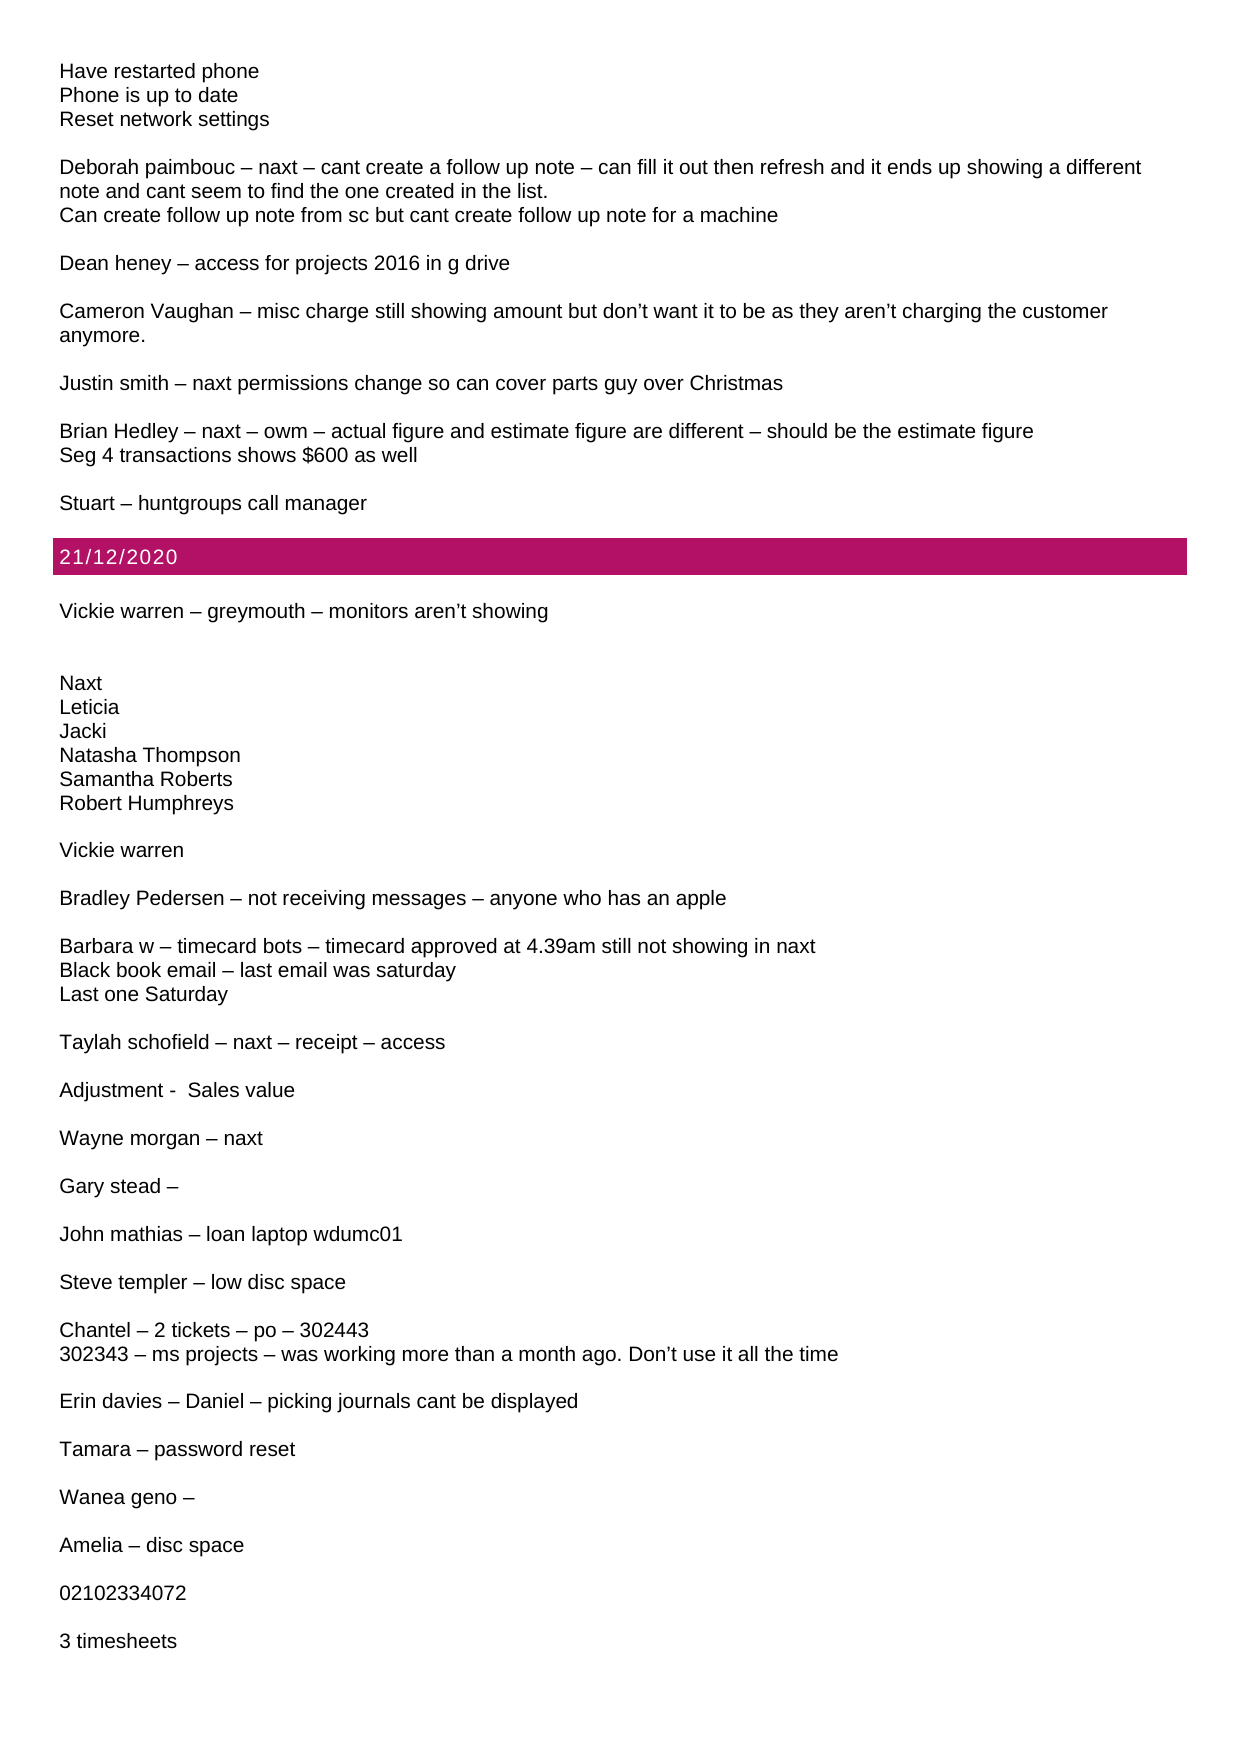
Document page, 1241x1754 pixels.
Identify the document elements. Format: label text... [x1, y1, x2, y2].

text Can create follow up note from sc but cant create follow up note for a machine [59, 203, 1181, 227]
text Last one Saturday [59, 982, 1181, 1006]
text Have restarted phone [59, 59, 1181, 83]
text 02102334072 [59, 1581, 1181, 1605]
text Amelia – disc space [59, 1533, 1181, 1557]
text Wanea geno – [59, 1485, 1181, 1509]
text Deborah paimbouc – naxt – cant create a follow up note – can fill it out then refresh and it ends up showing a different note and cant seem to find the one created in the list. [59, 155, 1181, 203]
text Steve templer – low disc space [59, 1269, 1181, 1293]
text Vickie warren – greymouth – monitors aren’t showing [59, 599, 1181, 623]
text Phone is up to date [59, 83, 1181, 107]
text Wayne morgan – naxt [59, 1126, 1181, 1150]
text Samantha Roberts [59, 766, 1181, 790]
text Cameron Vaughan – misc charge still showing amount but don’t want it to be as they aren’t charging the customer anymore. [59, 299, 1181, 347]
text Natasha Thompson [59, 742, 1181, 766]
text Stuart – huntgroups call manager [59, 490, 1181, 514]
text Chantel – 2 tickets – po – 302443 [59, 1317, 1181, 1341]
text Leticia [59, 694, 1181, 718]
text Taylah schofield – naxt – receipt – access [59, 1030, 1181, 1054]
text Seg 4 transactions shows $600 as well [59, 442, 1181, 466]
text Robert Humphreys [59, 790, 1181, 814]
text Bradley Pedersen – not receiving messages – anyone who has an apple [59, 886, 1181, 910]
text Vickie warren [59, 838, 1181, 862]
text Adjustment - Sales value [59, 1078, 1181, 1102]
text Dean heney – access for projects 2016 in g drive [59, 251, 1181, 275]
text 3 timesheets [59, 1629, 1181, 1653]
text Gary stead – [59, 1174, 1181, 1198]
text Brian Hedley – naxt – owm – actual figure and estimate figure are different – should be the estimate figure [59, 418, 1181, 442]
text John mathias – loan laptop wdumc01 [59, 1222, 1181, 1246]
text Reset network settings [59, 107, 1181, 131]
text Tamara – password reset [59, 1437, 1181, 1461]
text Erin davies – Daniel – picking journals cant be displayed [59, 1389, 1181, 1413]
text Naxt [59, 671, 1181, 694]
text Black book email – last email was saturday [59, 958, 1181, 982]
subtitle 21/12/2020 [59, 545, 1181, 568]
text 302343 – ms projects – was working more than a month ago. Don’t use it all the time [59, 1341, 1181, 1365]
text Jacki [59, 718, 1181, 742]
text Justin smith – naxt permissions change so can cover parts guy over Christmas [59, 371, 1181, 394]
text Barbara w – timecard bots – timecard approved at 4.39am still not showing in naxt [59, 934, 1181, 958]
